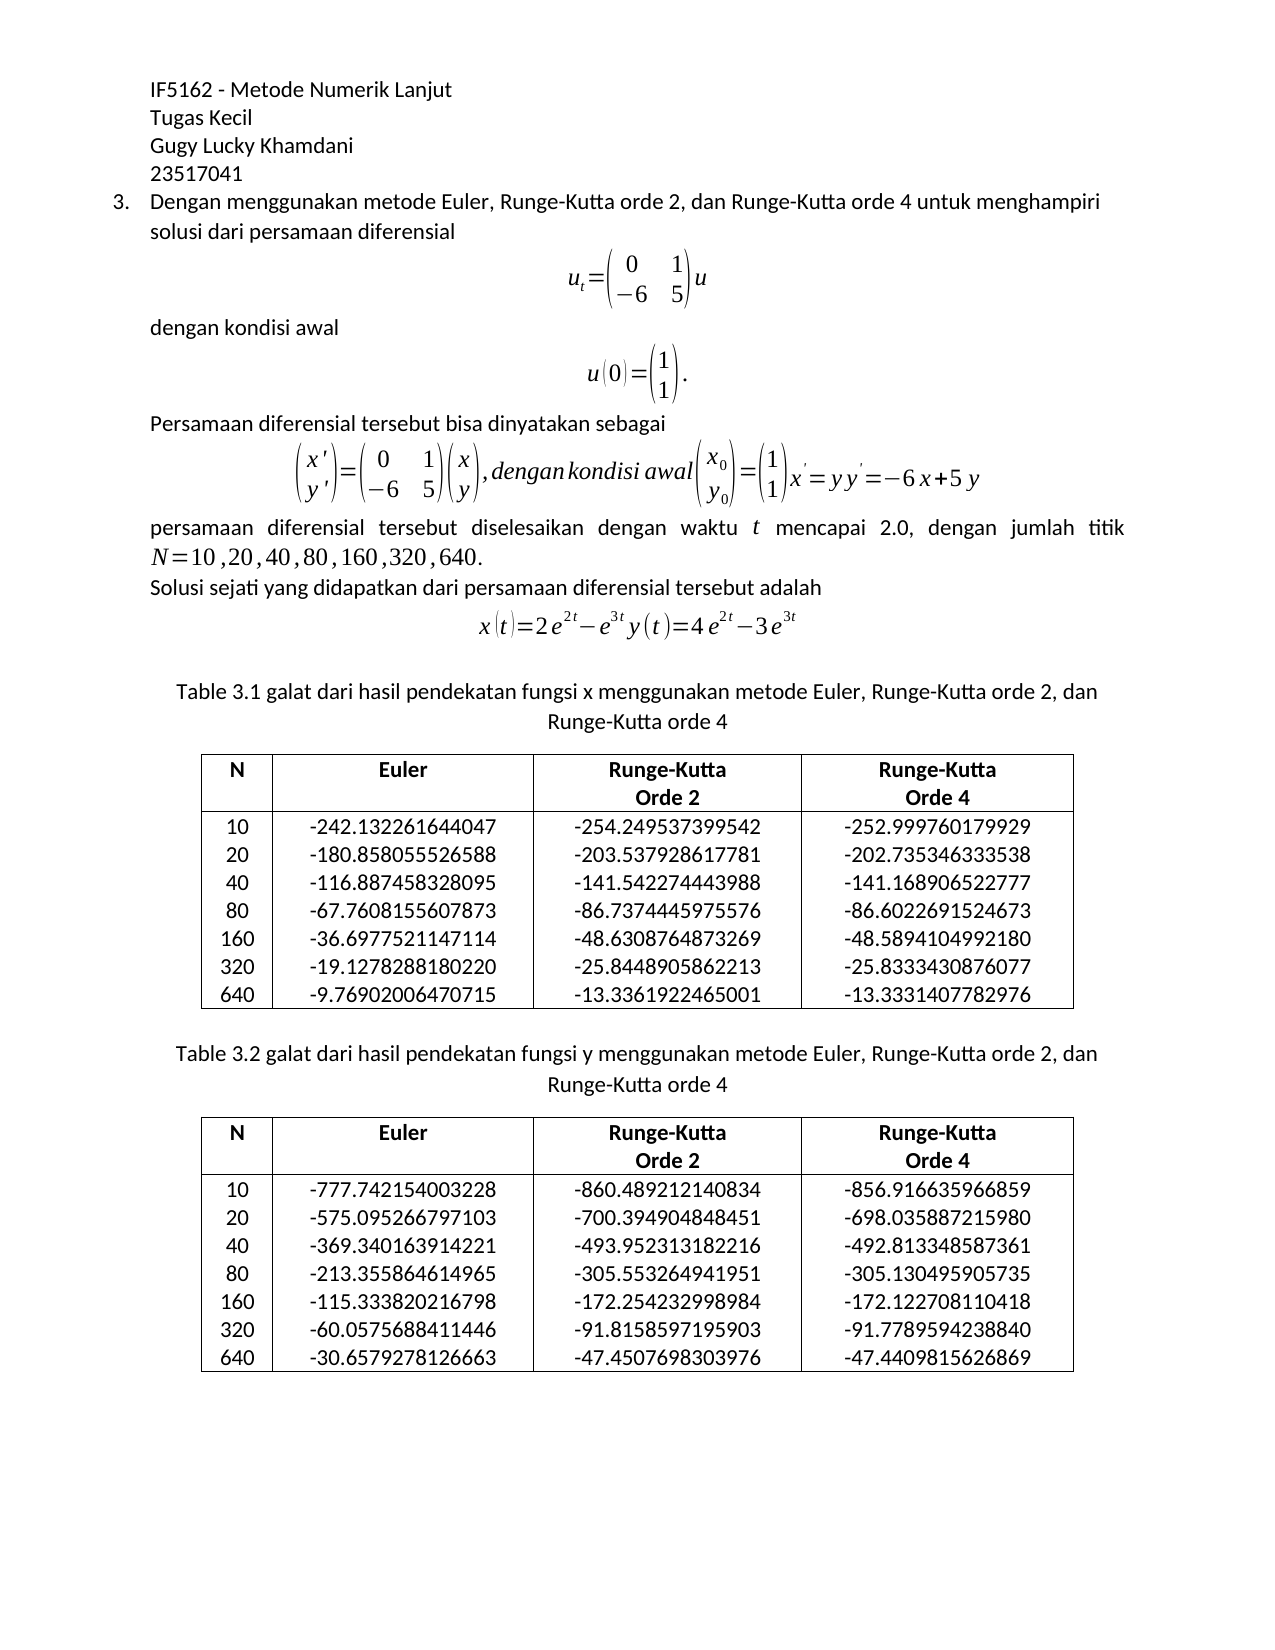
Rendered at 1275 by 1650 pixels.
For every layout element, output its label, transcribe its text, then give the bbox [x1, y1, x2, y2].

list Dengan menggunakan metode Euler, Runge-Kutta orde 2, dan Runge-Kutta orde 4 untuk menghampiri solusi dari persamaan diferensial [112, 187, 1125, 245]
table_header Runge-Kutta Orde 4 [802, 1118, 1073, 1174]
list persamaan diferensial tersebut diselesaikan dengan waktu mencapai 2.0, dengan jumlah titik . [150, 513, 1125, 571]
table_header Euler [273, 1118, 533, 1174]
list dengan kondisi awal [150, 313, 1125, 341]
list Table 3.1 galat dari hasil pendekatan fungsi x menggunakan metode Euler, Runge-Kutta orde 2, dan Runge-Kutta orde 4 [150, 677, 1125, 735]
table_header Runge-Kutta Orde 4 [802, 755, 1073, 811]
table_cell -242.132261644047 -180.858055526588 -116.887458328095 -67.7608155607873 -36.6977521147114 -19.1278288180220 -9.76902006470715 [273, 812, 533, 1008]
table_header N [202, 1118, 272, 1174]
list Persamaan diferensial tersebut bisa dinyatakan sebagai [150, 409, 1125, 437]
table_cell -856.916635966859 -698.035887215980 -492.813348587361 -305.130495905735 -172.122708110418 -91.7789594238840 -47.4409815626869 [802, 1175, 1073, 1371]
table_cell 10 20 40 80 160 320 640 [202, 1175, 272, 1371]
table_cell -777.742154003228 -575.095266797103 -369.340163914221 -213.355864614965 -115.333820216798 -60.0575688411446 -30.6579278126663 [273, 1175, 533, 1371]
list Solusi sejati yang didapatkan dari persamaan diferensial tersebut adalah [150, 573, 1125, 601]
table_cell -252.999760179929 -202.735346333538 -141.168906522777 -86.6022691524673 -48.5894104992180 -25.8333430876077 -13.3331407782976 [802, 812, 1073, 1008]
table_cell 10 20 40 80 160 320 640 [202, 812, 272, 1008]
table_cell -860.489212140834 -700.394904848451 -493.952313182216 -305.553264941951 -172.254232998984 -91.8158597195903 -47.4507698303976 [534, 1175, 801, 1371]
table_header Euler [273, 755, 533, 811]
table_cell -254.249537399542 -203.537928617781 -141.542274443988 -86.7374445975576 -48.6308764873269 -25.8448905862213 -13.3361922465001 [534, 812, 801, 1008]
table_header Runge-Kutta Orde 2 [534, 1118, 801, 1174]
table_header N [202, 755, 272, 811]
list Table 3.2 galat dari hasil pendekatan fungsi y menggunakan metode Euler, Runge-Kutta orde 2, dan Runge-Kutta orde 4 [150, 1039, 1125, 1098]
table_header Runge-Kutta Orde 2 [534, 755, 801, 811]
